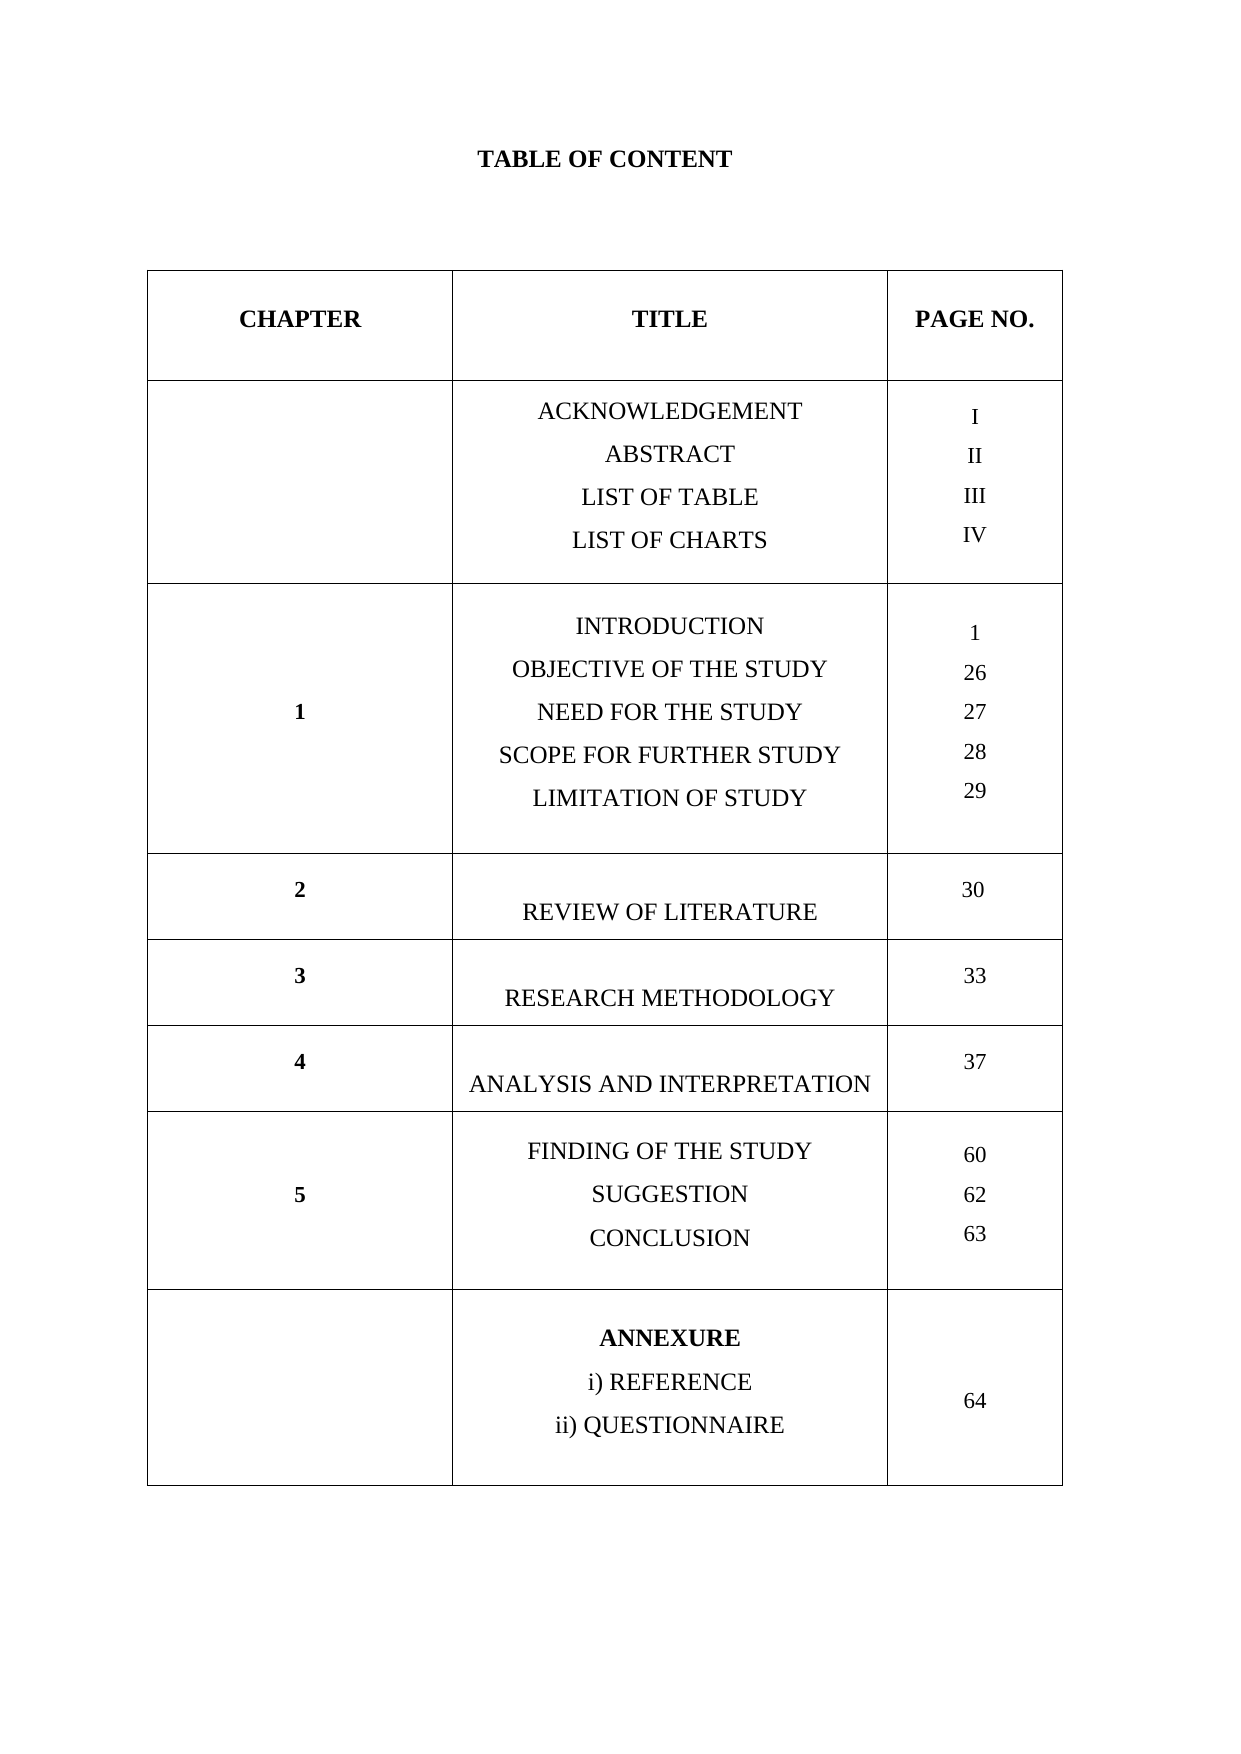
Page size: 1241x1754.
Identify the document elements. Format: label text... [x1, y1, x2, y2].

table_cell I II III IV [888, 381, 1062, 583]
table_cell 3 [148, 940, 452, 1024]
table_cell ANNEXURE i) REFERENCE ii) QUESTIONNAIRE [453, 1290, 887, 1485]
table_cell [148, 381, 452, 583]
table_cell ACKNOWLEDGEMENT ABSTRACT LIST OF TABLE LIST OF CHARTS [453, 381, 887, 583]
table_cell ANALYSIS AND INTERPRETATION [453, 1026, 887, 1111]
table_cell INTRODUCTION OBJECTIVE OF THE STUDY NEED FOR THE STUDY SCOPE FOR FURTHER STUDY LIMITATION OF STUDY [453, 584, 887, 852]
table_header CHAPTER [148, 271, 452, 380]
table_cell FINDING OF THE STUDY SUGGESTION CONCLUSION [453, 1112, 887, 1289]
table_cell 1 [148, 584, 452, 852]
table_cell 30 [888, 854, 1062, 938]
table_cell RESEARCH METHODOLOGY [453, 940, 887, 1024]
table_cell 5 [148, 1112, 452, 1289]
table_cell 1 26 27 28 29 [888, 584, 1062, 852]
table_header PAGE NO. [888, 271, 1062, 380]
table_cell 33 [888, 940, 1062, 1024]
table_header TITLE [453, 271, 887, 380]
table_cell 60 62 63 [888, 1112, 1062, 1289]
text TABLE OF CONTENT [102, 144, 1107, 172]
table_cell REVIEW OF LITERATURE [453, 854, 887, 938]
table_cell 2 [148, 854, 452, 938]
table_cell [148, 1290, 452, 1485]
table_cell 64 [888, 1290, 1062, 1485]
table_cell 37 [888, 1026, 1062, 1111]
table_cell 4 [148, 1026, 452, 1111]
